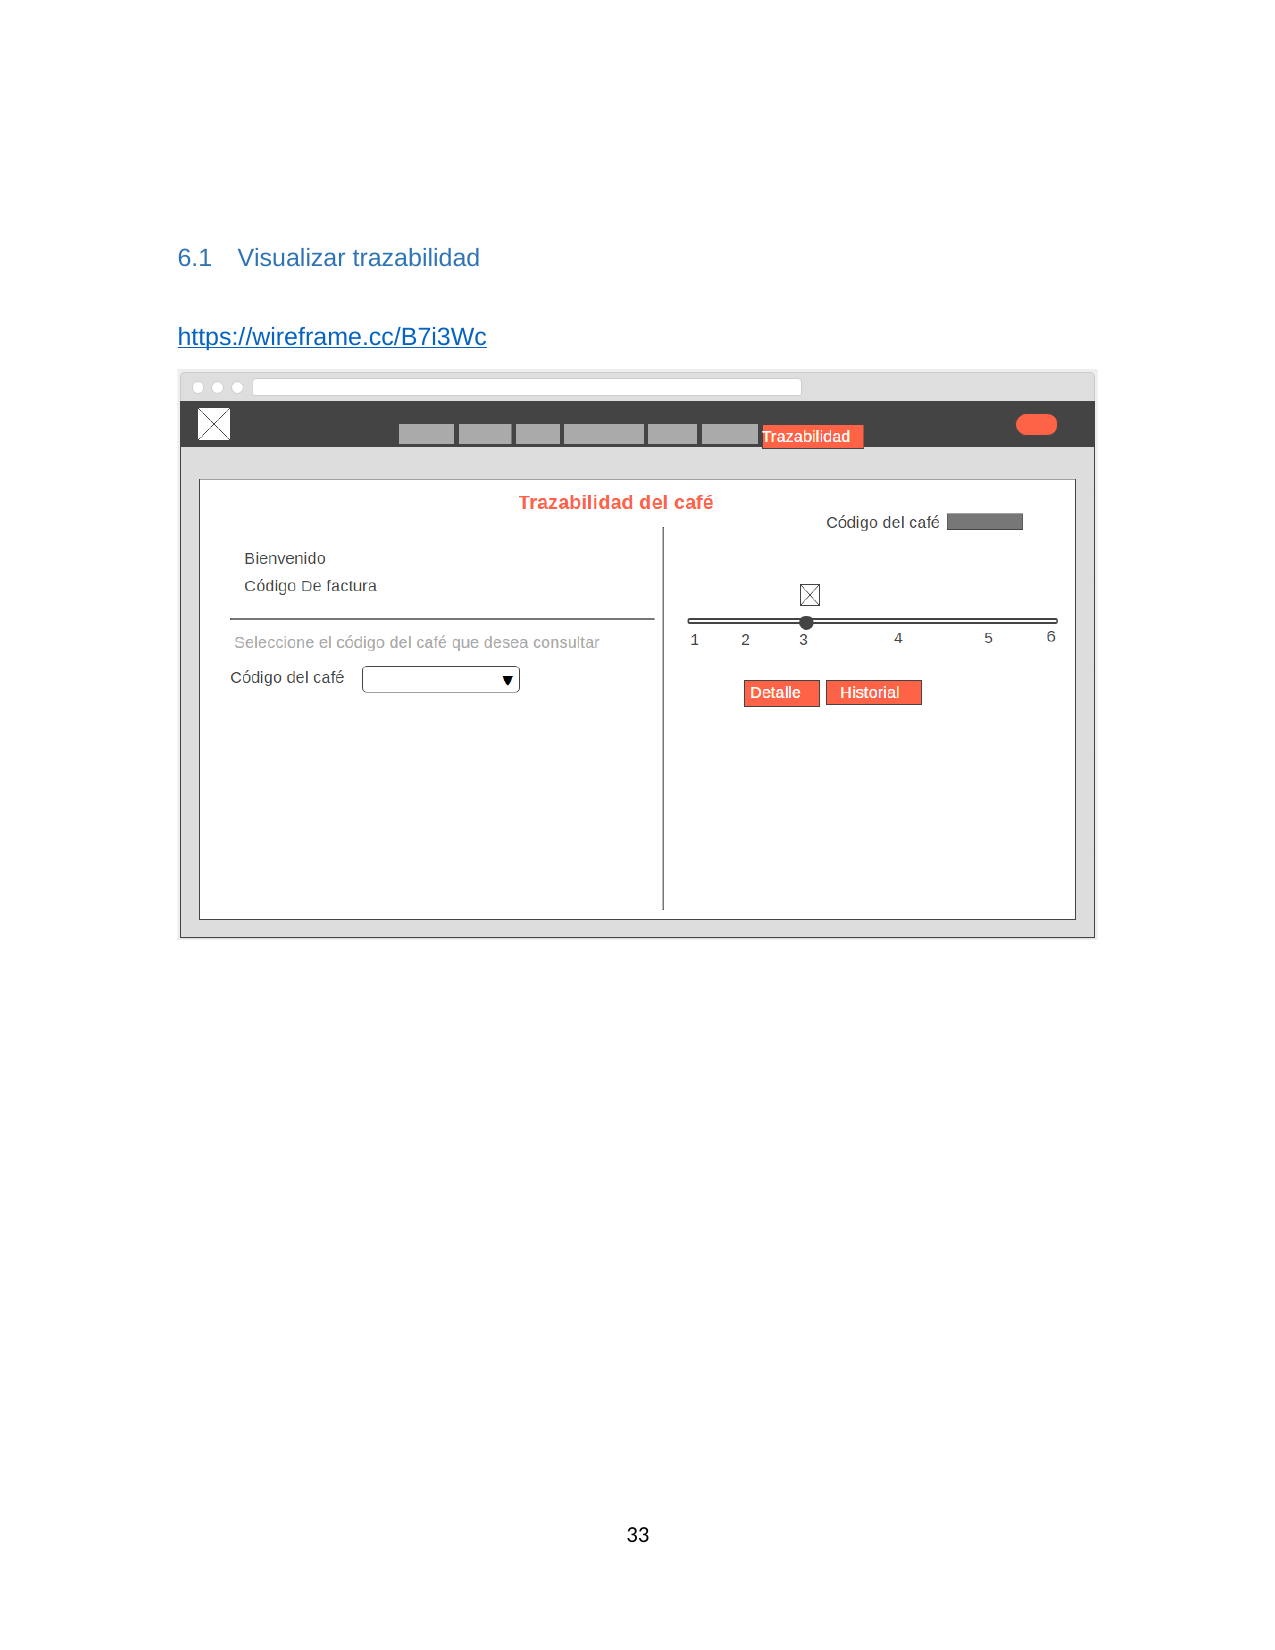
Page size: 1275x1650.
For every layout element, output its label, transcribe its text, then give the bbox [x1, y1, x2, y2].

subtitle Visualizar trazabilidad [177, 243, 1098, 272]
picture [177, 369, 1098, 940]
text https://wireframe.cc/B7i3Wc [177, 322, 1098, 351]
